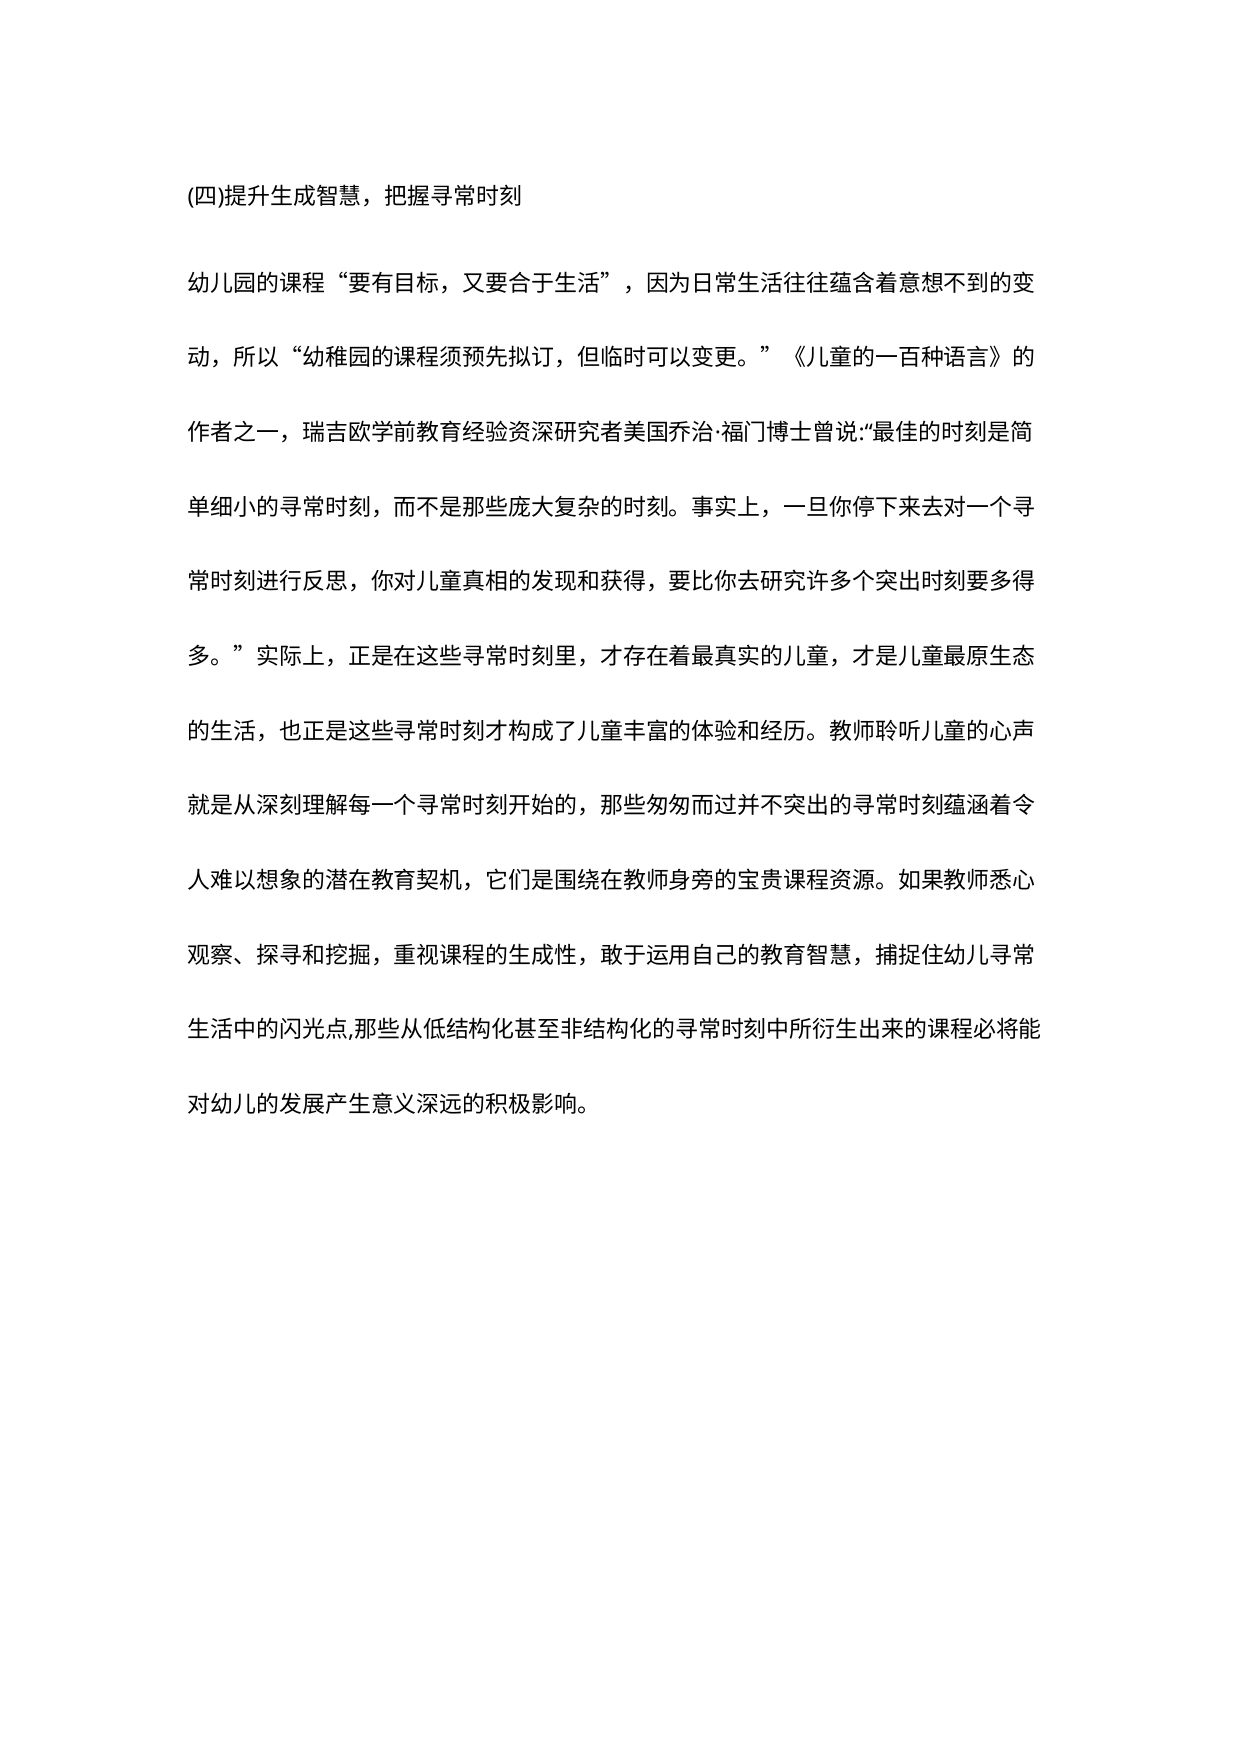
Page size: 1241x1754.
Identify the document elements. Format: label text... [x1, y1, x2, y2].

text (四)提升生成智慧，把握寻常时刻 [187, 162, 1053, 227]
text 幼儿园的课程“要有目标，又要合于生活”，因为日常生活往往蕴含着意想不到的变动，所以“幼稚园的课程须预先拟订，但临时可以变更。”《儿童的一百种语言》的作者之一，瑞吉欧学前教育经验资深研究者美国乔治·福门博士曾说:“最佳的时刻是简单细小的寻常时刻，而不是那些庞大复杂的时刻。事实上，一旦你停下来去对一个寻常时刻进行反思，你对儿童真相的发现和获得，要比你去研究许多个突出时刻要多得多。”实际上，正是在这些寻常时刻里，才存在着最真实的儿童，才是儿童最原生态的生活，也正是这些寻常时刻才构成了儿童丰富的体验和经历。教师聆听儿童的心声就是从深刻理解每一个寻常时刻开始的，那些匆匆而过并不突出的寻常时刻蕴涵着令人难以想象的潜在教育契机，它们是围绕在教师身旁的宝贵课程资源。如果教师悉心观察、探寻和挖掘，重视课程的生成性，敢于运用自己的教育智慧，捕捉住幼儿寻常生活中的闪光点,那些从低结构化甚至非结构化的寻常时刻中所衍生出来的课程必将能对幼儿的发展产生意义深远的积极影响。 [187, 249, 1053, 1135]
